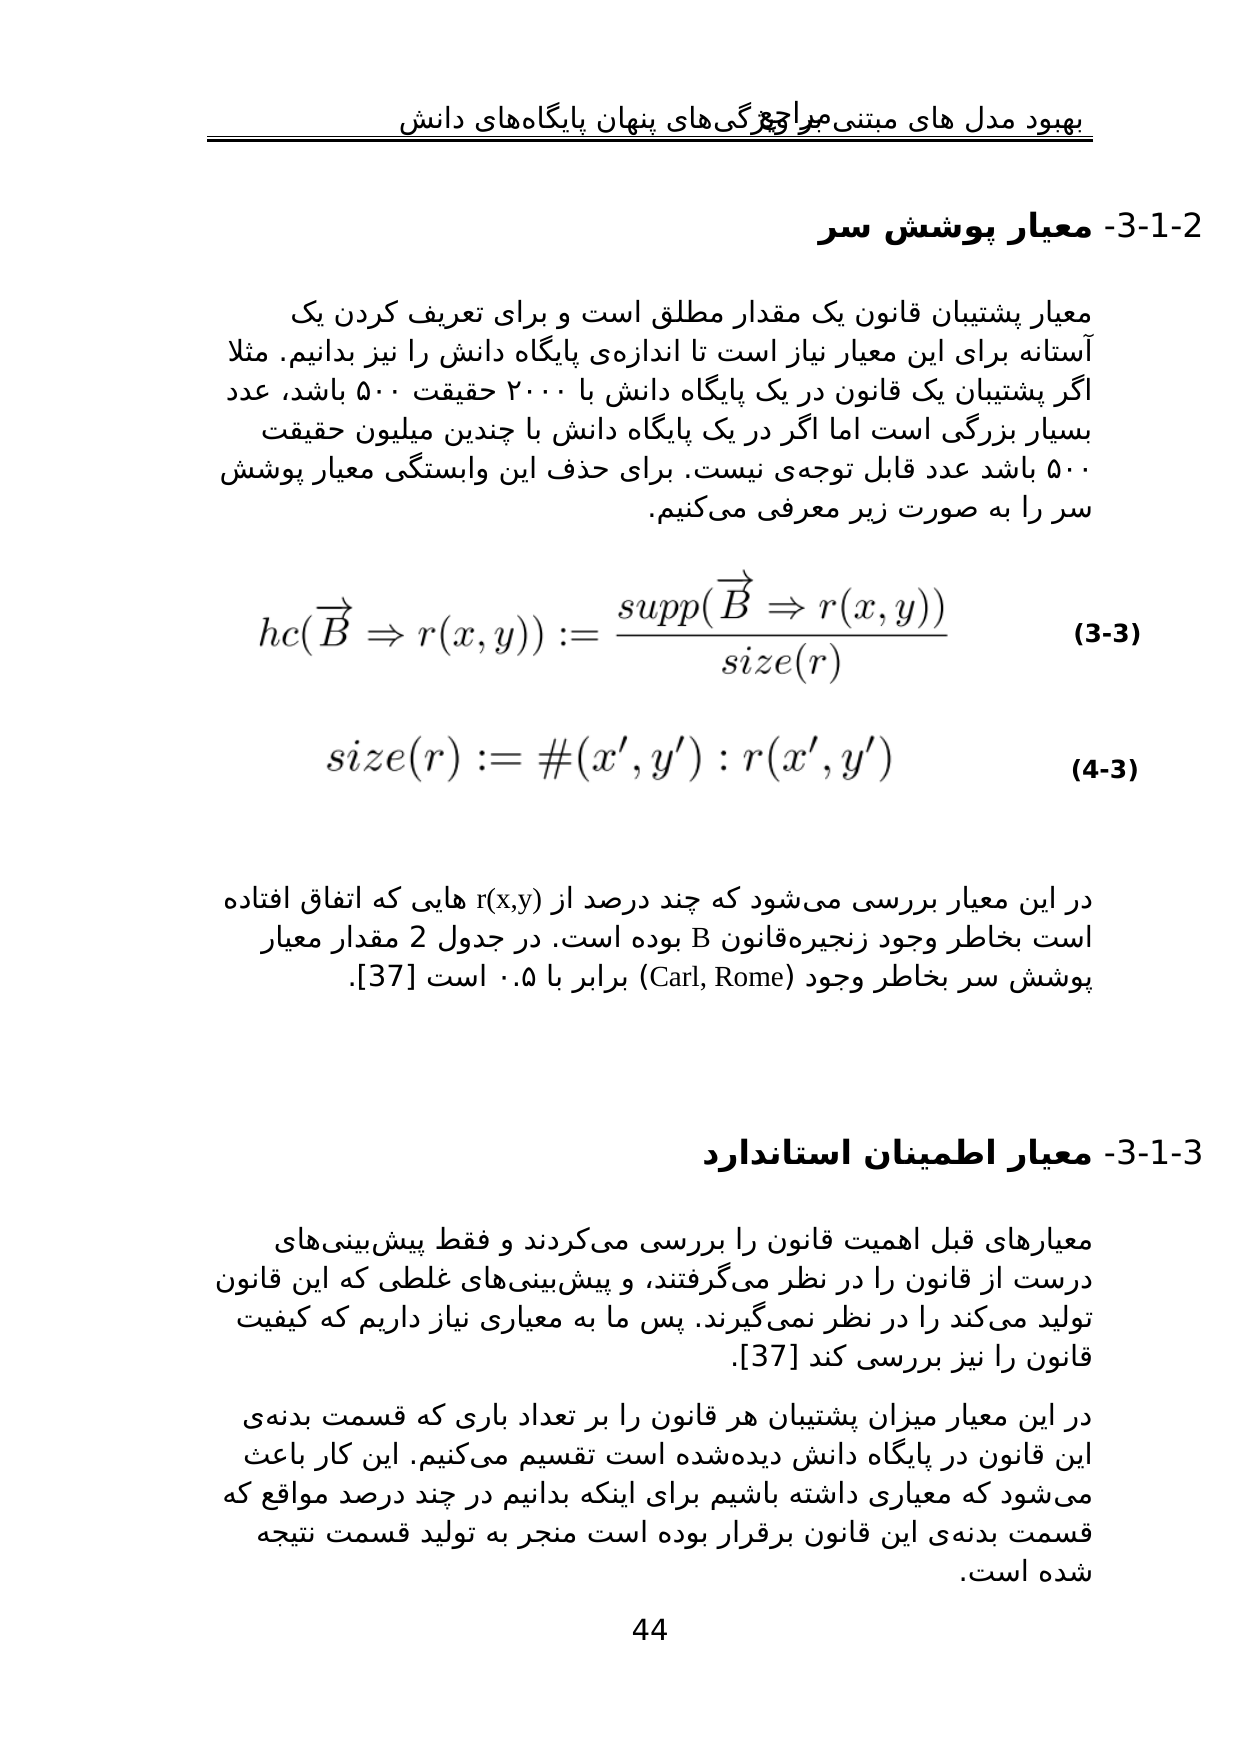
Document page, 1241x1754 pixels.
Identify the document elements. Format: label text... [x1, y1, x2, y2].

table_header (3-3) [1019, 550, 1196, 718]
picture [251, 550, 975, 692]
text معیار پوشش سر [207, 207, 1093, 246]
text معیار اطمینان استاندارد [207, 1133, 1093, 1172]
text در این معیار میزان پشتیبان هر قانون را بر تعداد باری که قسمت بدنه‌ی این قانون در پایگاه دانش دیده‌شده است تقسیم می‌کنیم. این کار باعث می‌شود که معیاری داشته باشیم برای اینکه بدانیم در چند درصد مواقع که قسمت بدنه‌ی این قانون برقرار بوده است منجر به تولید قسمت نتیجه شده است. [207, 1399, 1093, 1588]
picture [322, 720, 899, 793]
table_cell [207, 718, 1014, 822]
table_header [207, 550, 1019, 718]
text معیار‌های قبل اهمیت قانون را بررسی می‌کردند و فقط پیش‌بینی‌های درست از قانون را در نظر می‌گرفتند، و پیش‌بینی‌های غلطی که این قانون تولید می‌کند را در نظر نمی‌گیرند. پس ما به معیاری نیاز داریم که کیفیت قانون را نیز بررسی کند [37]. [207, 1222, 1093, 1373]
text در این معیار بررسی می‌شود که چند درصد از r(x,y) هایی که اتفاق افتاده است بخاطر وجود زنجیره‌قانون B بوده است. در جدول 2 مقدار معیار پوشش سر بخاطر وجود (Carl, Rome) برابر با ۰.۵ است [37]. [207, 881, 1093, 994]
text معیار پشتیبان قانون یک مقدار مطلق است و برای تعریف کردن یک آستانه برای این معیار نیاز است تا اندازه‌ی پایگاه دانش را نیز بدانیم. مثلا اگر پشتیبان یک قانون در یک پایگاه دانش با ۲۰۰۰ حقیقت ۵۰۰ باشد، عدد بسیار بزرگی است اما اگر در یک پایگاه دانش با چندین میلیون حقیقت ۵۰۰ باشد عدد قابل توجه‌ی نیست. برای حذف این وابستگی معیار پوشش سر را به صورت زیر معرفی می‌کنیم. [207, 296, 1093, 524]
table_cell (4-3) [1014, 718, 1196, 822]
